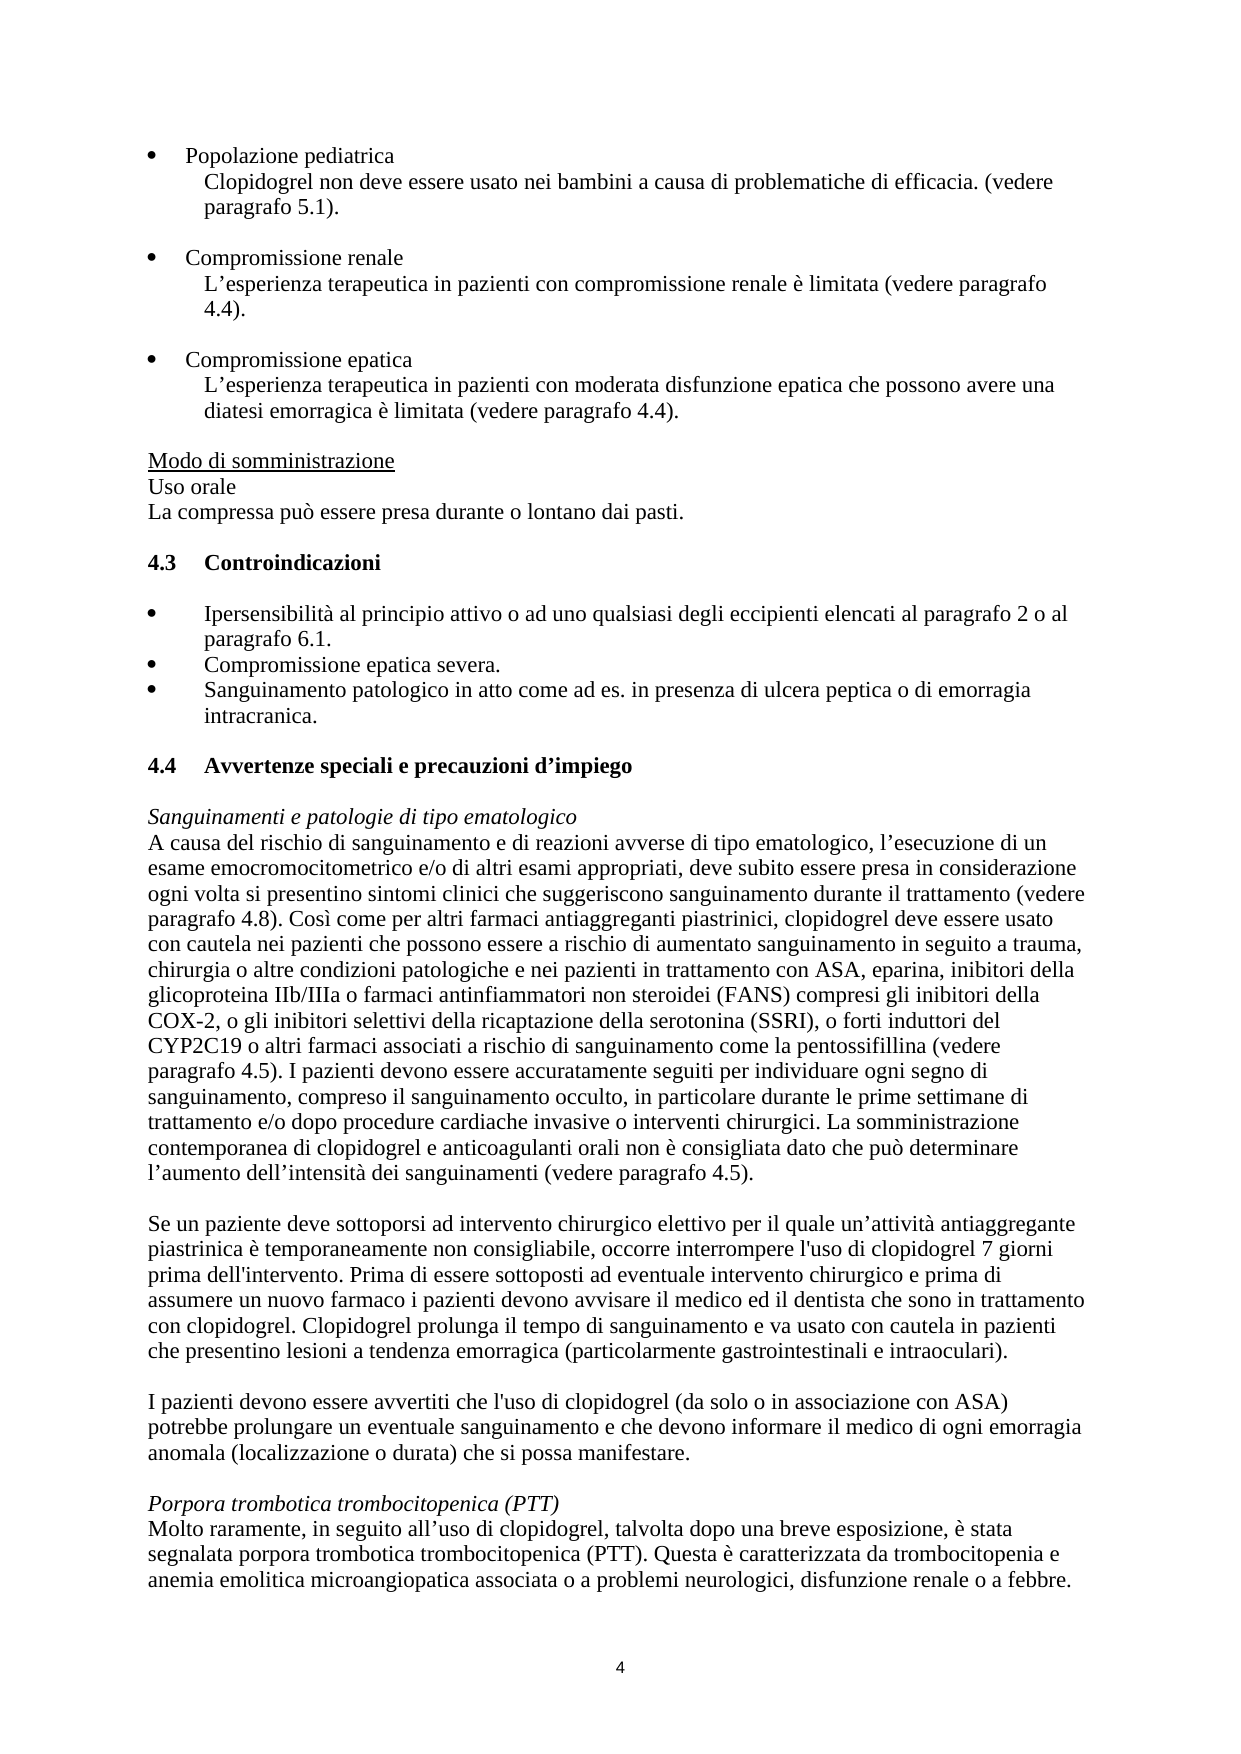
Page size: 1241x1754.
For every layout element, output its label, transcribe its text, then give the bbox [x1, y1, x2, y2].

text L’esperienza terapeutica in pazienti con moderata disfunzione epatica che possono avere una diatesi emorragica è limitata (vedere paragrafo 4.4). [204, 372, 1092, 423]
list Popolazione pediatrica [148, 143, 1092, 169]
text I pazienti devono essere avvertiti che l'uso di clopidogrel (da solo o in associazione con ASA) potrebbe prolungare un eventuale sanguinamento e che devono informare il medico di ogni emorragia anomala (localizzazione o durata) che si possa manifestare. [148, 1389, 1092, 1465]
text Compromissione epatica severa. [148, 652, 1092, 677]
text Porpora trombotica trombocitopenica (T) [148, 1491, 1092, 1516]
text Sanguinamenti e patologie di tipo ematologico [148, 804, 1092, 830]
subtitle 4.3 Controindicazioni [148, 550, 1091, 576]
text La compressa può essere presa durante o lontano dai pasti. [148, 499, 1092, 525]
text Ipersensibilità al principio attivo o ad uno qualsiasi degli eccipienti elencati al paragrafo 2 o al paragrafo 6.1. [148, 601, 1092, 652]
list Compromissione epatica [148, 347, 1092, 372]
text Se un paziente deve sottoporsi ad intervento chirurgico elettivo per il quale un’attività antiaggregante piastrinica è temporaneamente non consigliabile, occorre interrompere l'uso di clopidogrel 7 giorni prima dell'intervento. Prima di essere sottoposti ad eventuale intervento chirurgico e prima di assumere un nuovo farmaco i pazienti devono avvisare il medico ed il dentista che sono in trattamento con clopidogrel. Clopidogrel prolunga il tempo di sanguinamento e va usato con cautela in pazienti che presentino lesioni a tendenza emorragica (particolarmente gastrointestinali e intraoculari). [148, 1211, 1092, 1363]
text Uso orale [148, 474, 1092, 499]
text L’esperienza terapeutica in pazienti con compromissione renale è limitata (vedere paragrafo 4.4). [204, 271, 1092, 321]
text Sanguinamento patologico in atto come ad es. in presenza di ulcera peptica o di emorragia intracranica. [148, 677, 1092, 728]
text Clopidogrel non deve essere usato nei bambini a causa di problematiche di efficacia. (vedere paragrafo 5.1). [204, 169, 1092, 220]
text Modo di somministrazione [148, 448, 1092, 474]
text A causa del rischio di sanguinamento e di reazioni avverse di tipo ematologico, l’esecuzione di un esame emocromocitometrico e/o di altri esami appropriati, deve subito essere presa in considerazione ogni volta si presentino sintomi clinici che suggeriscono sanguinamento durante il trattamento (vedere paragrafo 4.8). Così come per altri farmaci antiaggreganti piastrinici, clopidogrel deve essere usato con cautela nei pazienti che possono essere a rischio di aumentato sanguinamento in seguito a trauma, chirurgia o altre condizioni patologiche e nei pazienti in trattamento con ASA, eparina, inibitori della glicoproteina IIb/IIIa o farmaci antinfiammatori non steroidei (FANS) compresi gli inibitori della COX-2, o gli inibitori selettivi della ricaptazione della serotonina (SSRI), o forti induttori del CYP2C19 o altri farmaci associati a rischio di sanguinamento come la pentossifillina (vedere paragrafo 4.5). I pazienti devono essere accuratamente seguiti per individuare ogni segno di sanguinamento, compreso il sanguinamento occulto, in particolare durante le prime settimane di trattamento e/o dopo procedure cardiache invasive o interventi chirurgici. La somministrazione contemporanea di clopidogrel e anticoagulanti orali non è consigliata dato che può determinare l’aumento dell’intensità dei sanguinamenti (vedere paragrafo 4.5). [148, 830, 1092, 1186]
list Compromissione renale [148, 245, 1092, 271]
subtitle 4.4 Avvertenze speciali e precauzioni d’impiego [148, 753, 1091, 779]
text Molto raramente, in seguito all’uso di clopidogrel, talvolta dopo una breve esposizione, è stata segnalata porpora trombotica trombocitopenica (T). Questa è caratterizzata da trombocitopenia e anemia emolitica microangiopatica associata o a problemi neurologici, disfunzione renale o a febbre. [148, 1516, 1092, 1592]
